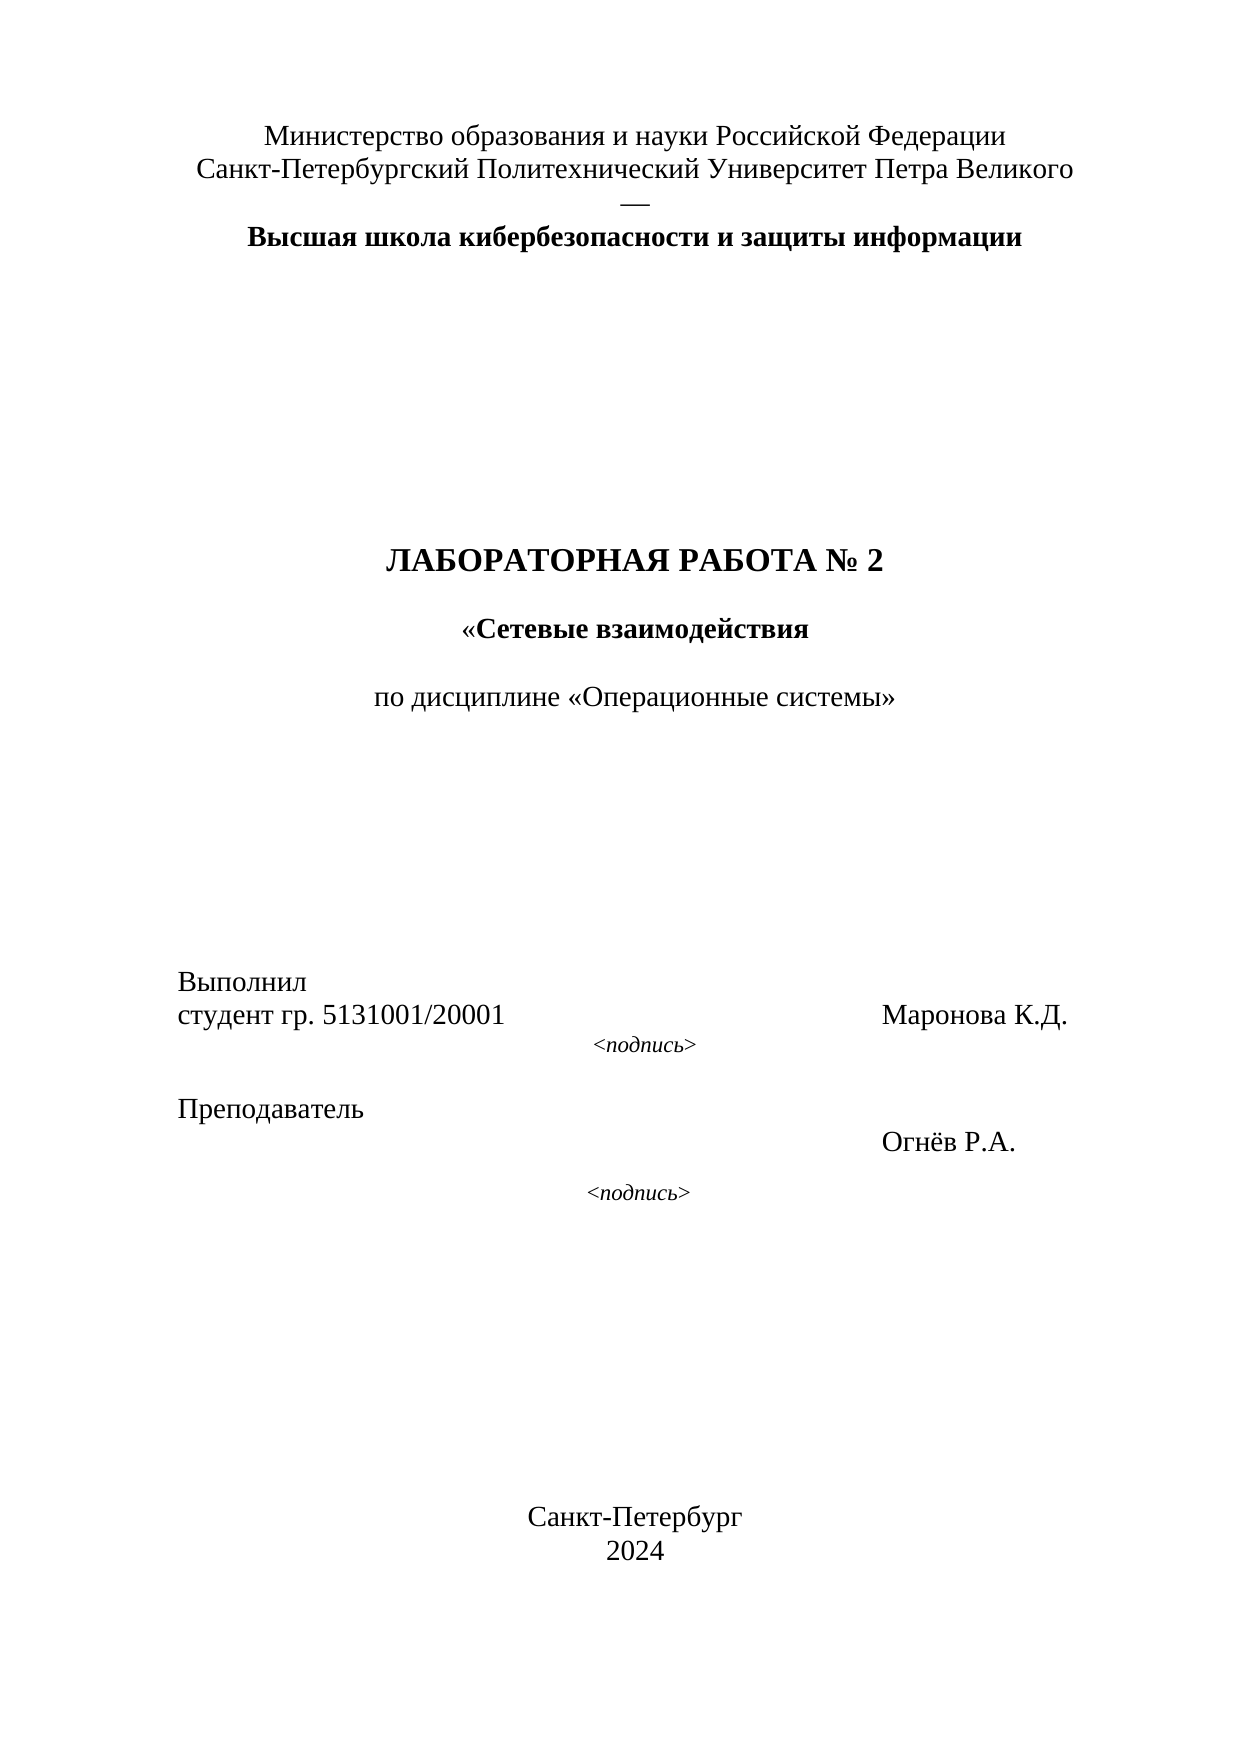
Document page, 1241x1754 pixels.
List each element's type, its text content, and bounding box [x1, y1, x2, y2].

list Министерство образования и науки Российской Федерации [118, 118, 1152, 152]
list Санкт-Петербург [118, 1499, 1152, 1533]
list — [118, 185, 1152, 219]
text ЛАБОРАТОРНАЯ РАБОТА № 2 [118, 540, 1152, 578]
list Санкт-Петербургский Политехнический Университет Петра Великого [118, 152, 1152, 185]
list студент гр. 5131001/20001 Маронова К.Д. [177, 997, 1152, 1031]
list Огнёв Р.А. [177, 1124, 1152, 1158]
list 2024 [118, 1533, 1152, 1566]
list «Сетевые взаимодействия [118, 612, 1152, 645]
list Преподаватель [177, 1091, 1152, 1124]
list Высшая школа кибербезопасности и защиты информации [118, 219, 1152, 252]
text <подпись> [177, 1179, 1152, 1205]
list <подпись> [177, 1031, 1152, 1057]
list по дисциплине «Операционные системы» [118, 679, 1152, 712]
list Выполнил [177, 964, 1152, 997]
